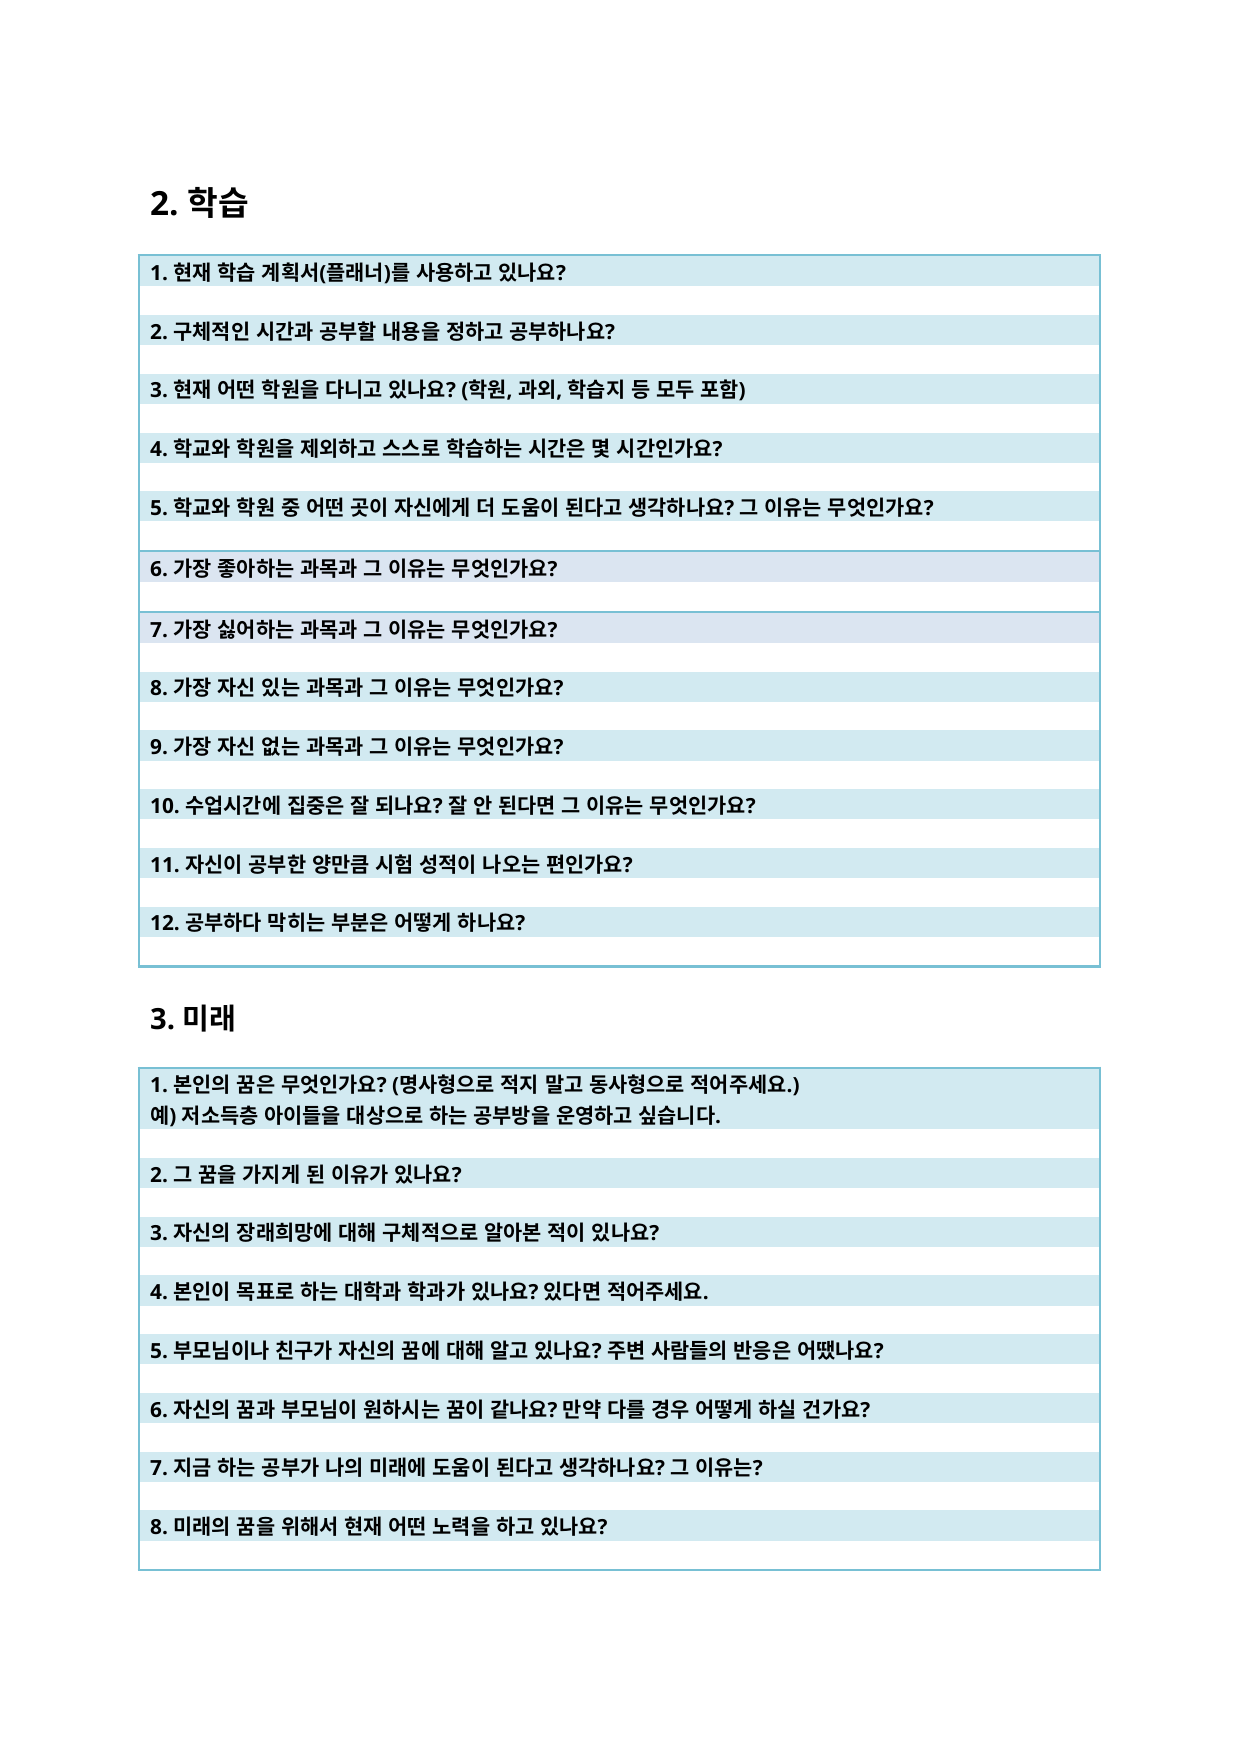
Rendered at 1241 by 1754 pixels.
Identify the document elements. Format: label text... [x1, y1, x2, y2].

table_cell [140, 702, 1099, 730]
table_cell 12. 공부하다 막히는 부분은 어떻게 하나요? [140, 907, 1099, 937]
table_cell [140, 878, 1099, 907]
table_cell 4. 본인이 목표로 하는 대학과 학과가 있나요? 있다면 적어주세요. [140, 1275, 1099, 1306]
table_cell [140, 1306, 1099, 1334]
table_cell 3. 현재 어떤 학원을 다니고 있나요? (학원, 과외, 학습지 등 모두 포함) [140, 374, 1099, 404]
table_cell 3. 자신의 장래희망에 대해 구체적으로 알아본 적이 있나요? [140, 1217, 1099, 1247]
table_cell [140, 404, 1099, 432]
table_cell [140, 937, 1099, 965]
table_cell [140, 819, 1099, 848]
table_cell 10. 수업시간에 집중은 잘 되나요? 잘 안 된다면 그 이유는 무엇인가요? [140, 789, 1099, 819]
text 3. 미래 [150, 996, 1090, 1038]
table_cell 8. 가장 자신 있는 과목과 그 이유는 무엇인가요? [140, 672, 1099, 702]
table_cell 6. 가장 좋아하는 과목과 그 이유는 무엇인가요? [140, 552, 1099, 582]
text 2. 학습 [150, 177, 1090, 226]
table_cell 4. 학교와 학원을 제외하고 스스로 학습하는 시간은 몇 시간인가요? [140, 433, 1099, 463]
table_cell 5. 학교와 학원 중 어떤 곳이 자신에게 더 도움이 된다고 생각하나요? 그 이유는 무엇인가요? [140, 491, 1099, 521]
table_cell 6. 자신의 꿈과 부모님이 원하시는 꿈이 같나요? 만약 다를 경우 어떻게 하실 건가요? [140, 1393, 1099, 1423]
table_cell 8. 미래의 꿈을 위해서 현재 어떤 노력을 하고 있나요? [140, 1510, 1099, 1541]
table_cell 11. 자신이 공부한 양만큼 시험 성적이 나오는 편인가요? [140, 848, 1099, 878]
table_cell [140, 1364, 1099, 1393]
table_cell [140, 463, 1099, 491]
table_cell 2. 그 꿈을 가지게 된 이유가 있나요? [140, 1158, 1099, 1188]
table_cell [140, 1541, 1099, 1569]
table_cell [140, 1247, 1099, 1275]
table_cell [140, 1129, 1099, 1158]
table_cell [140, 521, 1099, 550]
table_cell [140, 761, 1099, 789]
table_cell 5. 부모님이나 친구가 자신의 꿈에 대해 알고 있나요? 주변 사람들의 반응은 어땠나요? [140, 1334, 1099, 1364]
table_cell 9. 가장 자신 없는 과목과 그 이유는 무엇인가요? [140, 730, 1099, 761]
table_cell 2. 구체적인 시간과 공부할 내용을 정하고 공부하나요? [140, 315, 1099, 345]
table_cell 7. 가장 싫어하는 과목과 그 이유는 무엇인가요? [140, 613, 1099, 643]
table_cell [140, 643, 1099, 672]
table_cell [140, 582, 1099, 611]
table_cell [140, 286, 1099, 315]
table_cell [140, 345, 1099, 374]
table_cell [140, 1188, 1099, 1217]
table_header 1. 본인의 꿈은 무엇인가요? (명사형으로 적지 말고 동사형으로 적어주세요.) 예) 저소득층 아이들을 대상으로 하는 공부방을 운영하고 싶습니다. [140, 1069, 1099, 1129]
table_header 1. 현재 학습 계획서(플래너)를 사용하고 있나요? [140, 256, 1099, 286]
table_cell [140, 1482, 1099, 1510]
table_cell [140, 1423, 1099, 1452]
table_cell 7. 지금 하는 공부가 나의 미래에 도움이 된다고 생각하나요? 그 이유는? [140, 1452, 1099, 1482]
